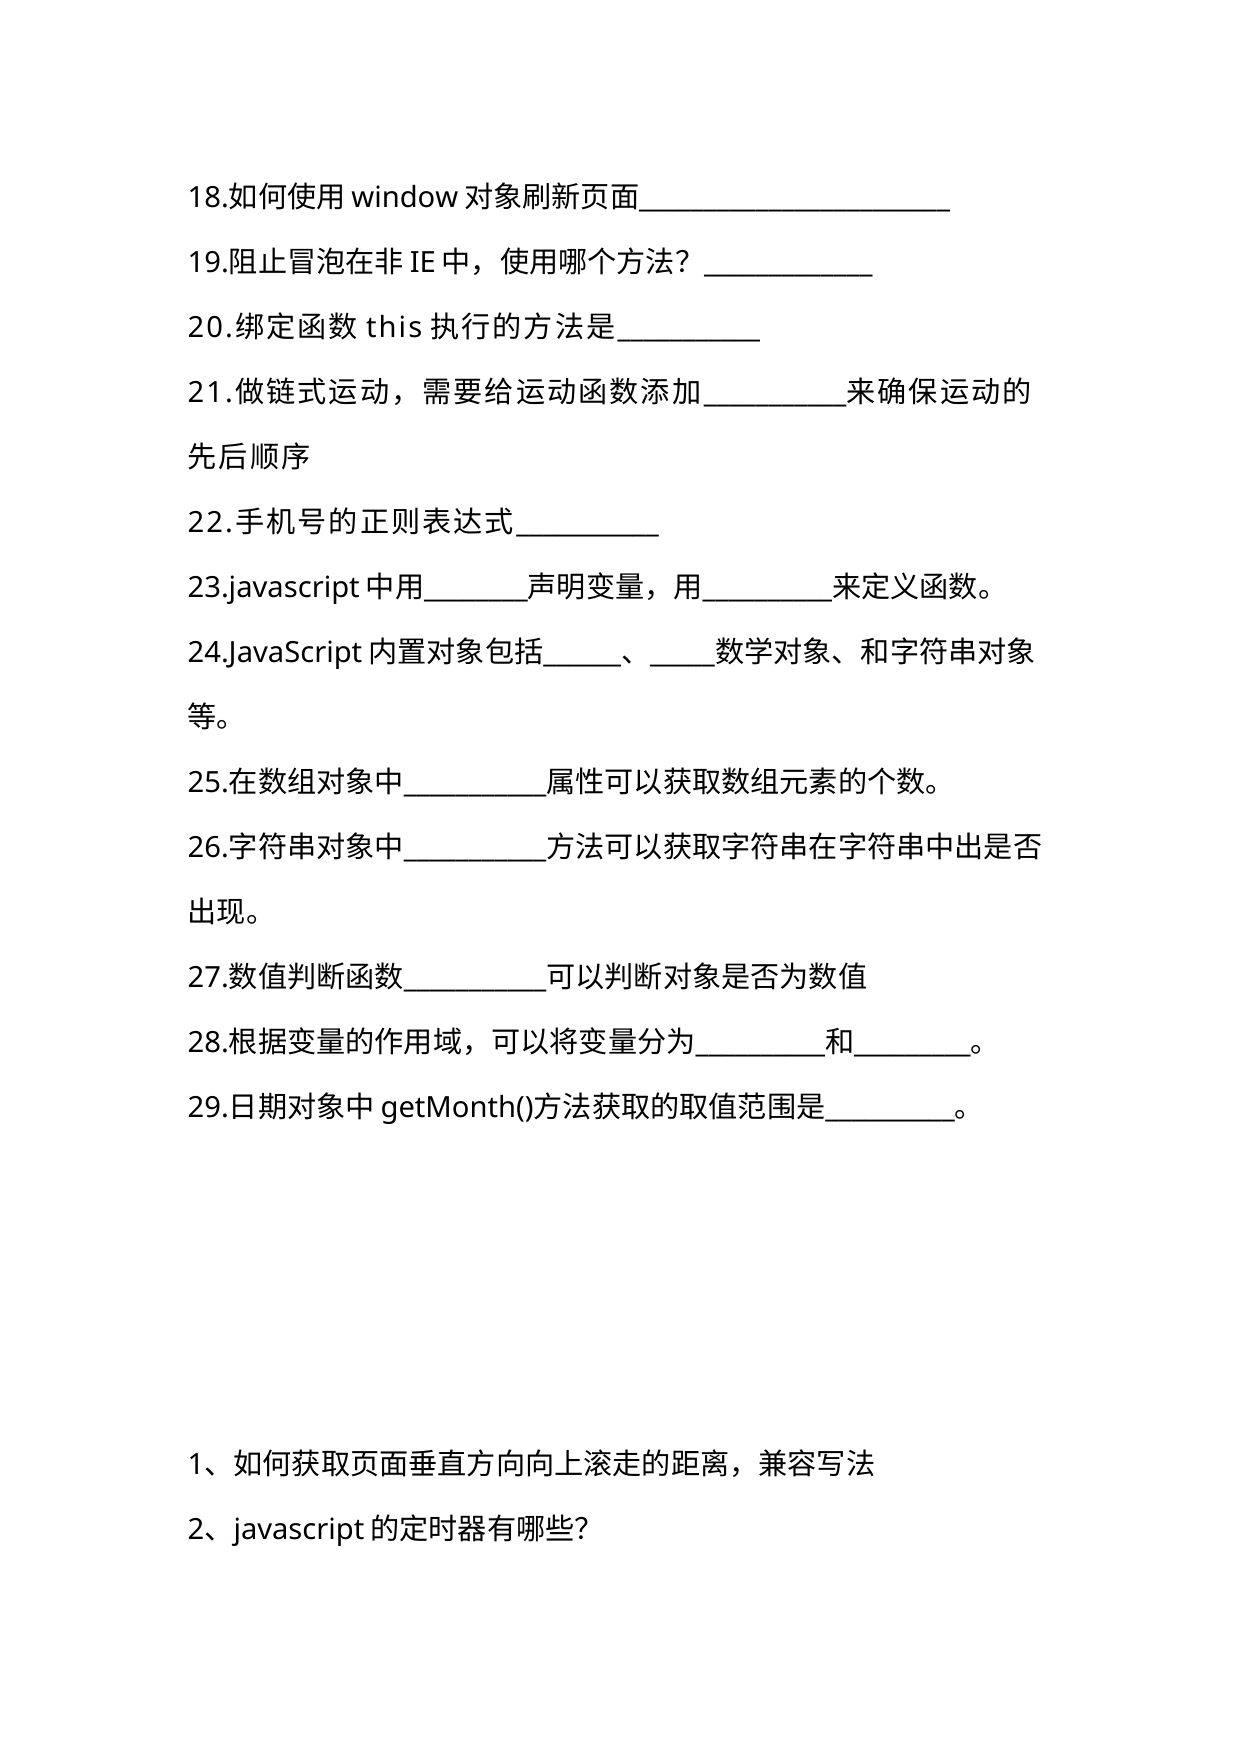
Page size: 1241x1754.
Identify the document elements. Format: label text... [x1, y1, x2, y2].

text 18.如何使用window对象刷新页面________________________ [187, 162, 1053, 227]
text 20.绑定函数this执行的方法是___________ [187, 292, 1053, 357]
text 22.手机号的正则表达式___________ [187, 487, 1053, 552]
text 28.根据变量的作用域，可以将变量分为__________和_________。 [187, 1007, 1053, 1072]
text 2、javascript的定时器有哪些？ [187, 1494, 1053, 1559]
text 27.数值判断函数___________可以判断对象是否为数值 [187, 942, 1053, 1007]
text 29.日期对象中getMonth()方法获取的取值范围是__________。 [187, 1072, 1053, 1137]
text 1、如何获取页面垂直方向向上滚走的距离，兼容写法 [187, 1429, 1053, 1494]
text 24.JavaScript内置对象包括______、_____数学对象、和字符串对象等。 [187, 617, 1053, 747]
text 25.在数组对象中___________属性可以获取数组元素的个数。 [187, 747, 1053, 812]
text 19.阻止冒泡在非IE中，使用哪个方法？_____________ [187, 227, 1053, 292]
text 23.javascript中用________声明变量，用__________来定义函数。 [187, 552, 1053, 617]
text 21.做链式运动，需要给运动函数添加___________来确保运动的先后顺序 [187, 357, 1053, 487]
text 26.字符串对象中___________方法可以获取字符串在字符串中出是否出现。 [187, 812, 1053, 942]
